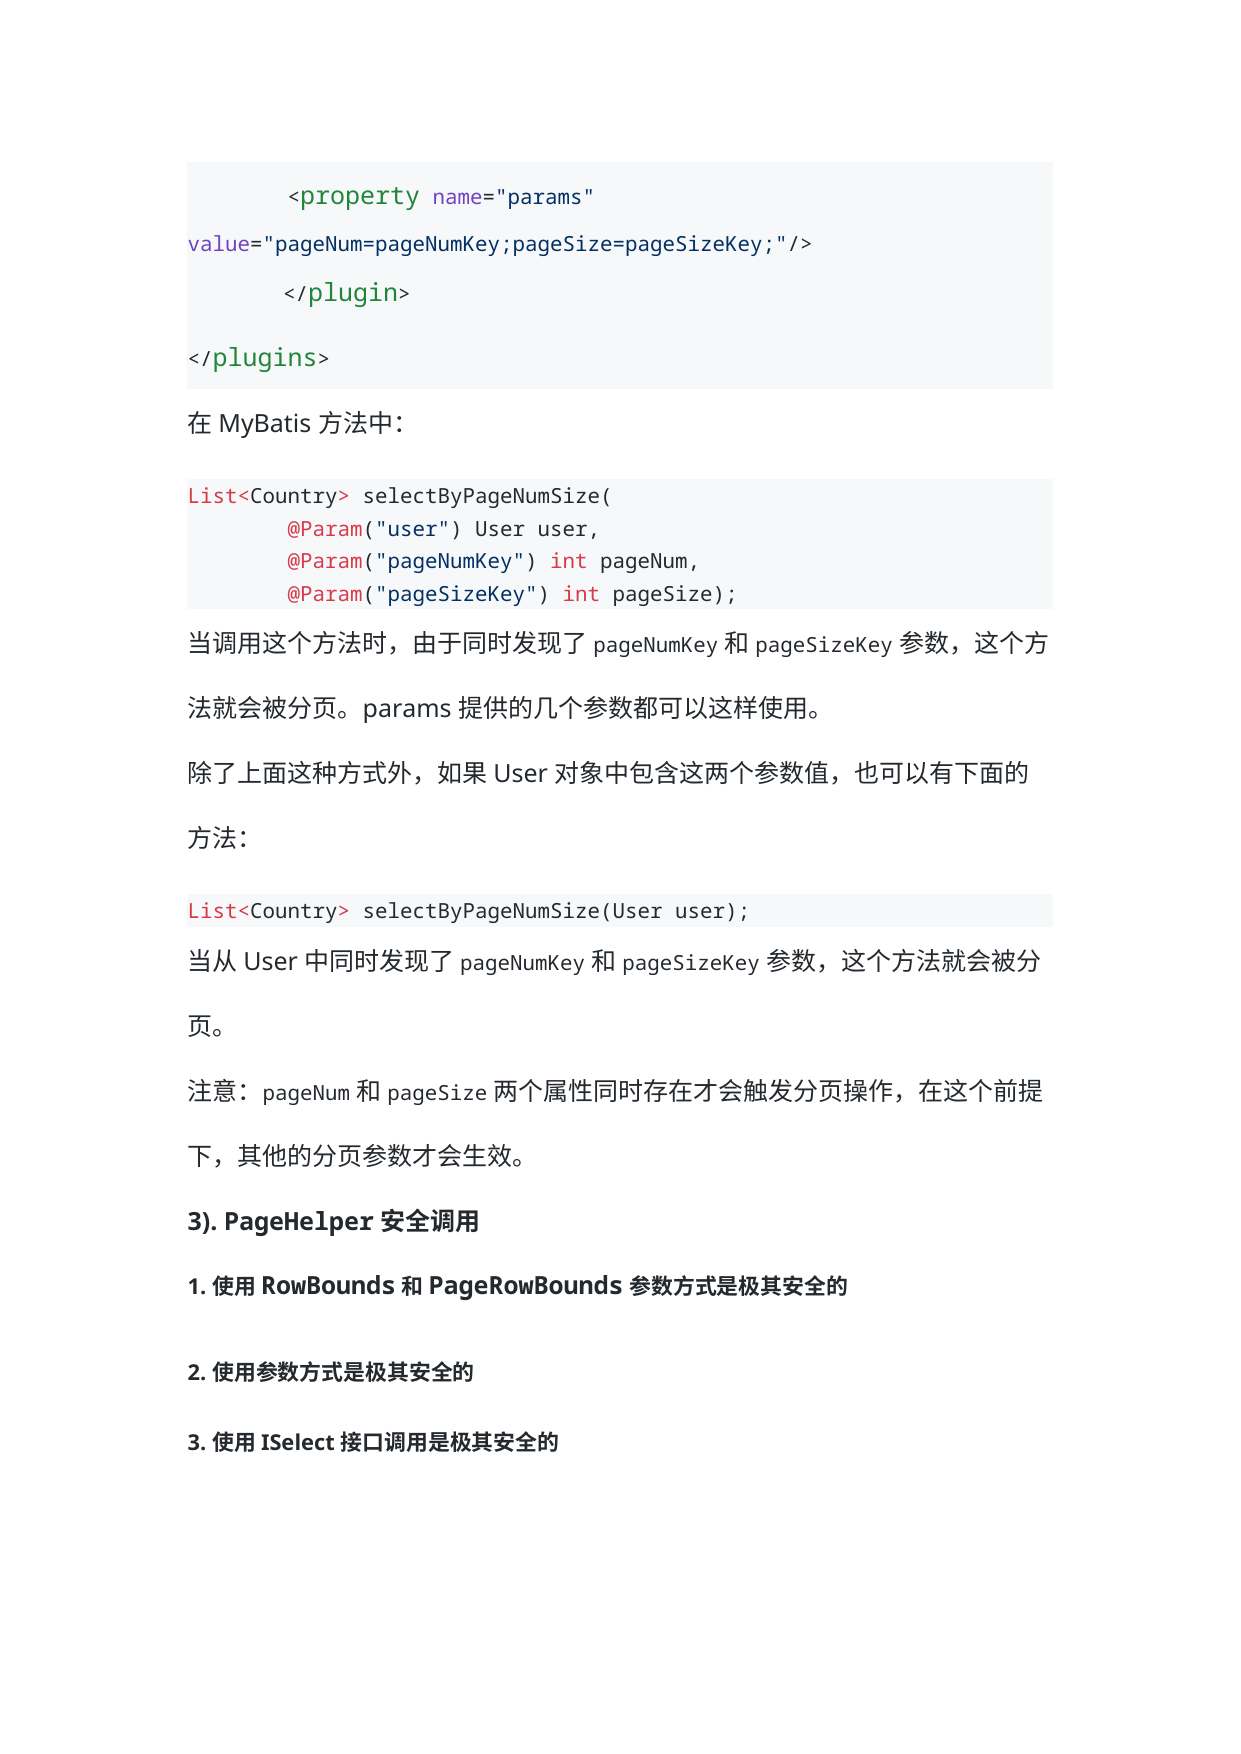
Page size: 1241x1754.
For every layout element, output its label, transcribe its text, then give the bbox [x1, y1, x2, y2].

subtitle 3). PageHelper 安全调用 [187, 1187, 1053, 1252]
text 除了上面这种方式外，如果 User 对象中包含这两个参数值，也可以有下面的方法： [187, 739, 1053, 869]
text @Param("pageNumKey") int pageNum, [187, 544, 1053, 577]
text </plugins> [187, 324, 1053, 389]
text List<Country> selectByPageNumSize( [187, 479, 1053, 512]
text <property name="params" value="pageNum=pageNumKey;pageSize=pageSizeKey;"/> [187, 162, 1053, 259]
text List<Country> selectByPageNumSize(User user); [187, 894, 1053, 927]
text 在 MyBatis 方法中： [187, 389, 1053, 454]
text 注意：pageNum 和 pageSize 两个属性同时存在才会触发分页操作，在这个前提下，其他的分页参数才会生效。 [187, 1057, 1053, 1187]
text 当从 User 中同时发现了 pageNumKey 和 pageSizeKey 参数，这个方法就会被分页。 [187, 927, 1053, 1057]
text 当调用这个方法时，由于同时发现了 pageNumKey 和 pageSizeKey 参数，这个方法就会被分页。params 提供的几个参数都可以这样使用。 [187, 609, 1053, 739]
text </plugin> [187, 259, 1053, 324]
subtitle 2. 使用参数方式是极其安全的 [187, 1354, 1053, 1387]
subtitle 1. 使用 RowBounds 和 PageRowBounds 参数方式是极其安全的 [187, 1252, 1053, 1317]
subtitle 3. 使用 ISelect 接口调用是极其安全的 [187, 1424, 1053, 1457]
text @Param("pageSizeKey") int pageSize); [187, 577, 1053, 609]
text @Param("user") User user, [187, 512, 1053, 544]
